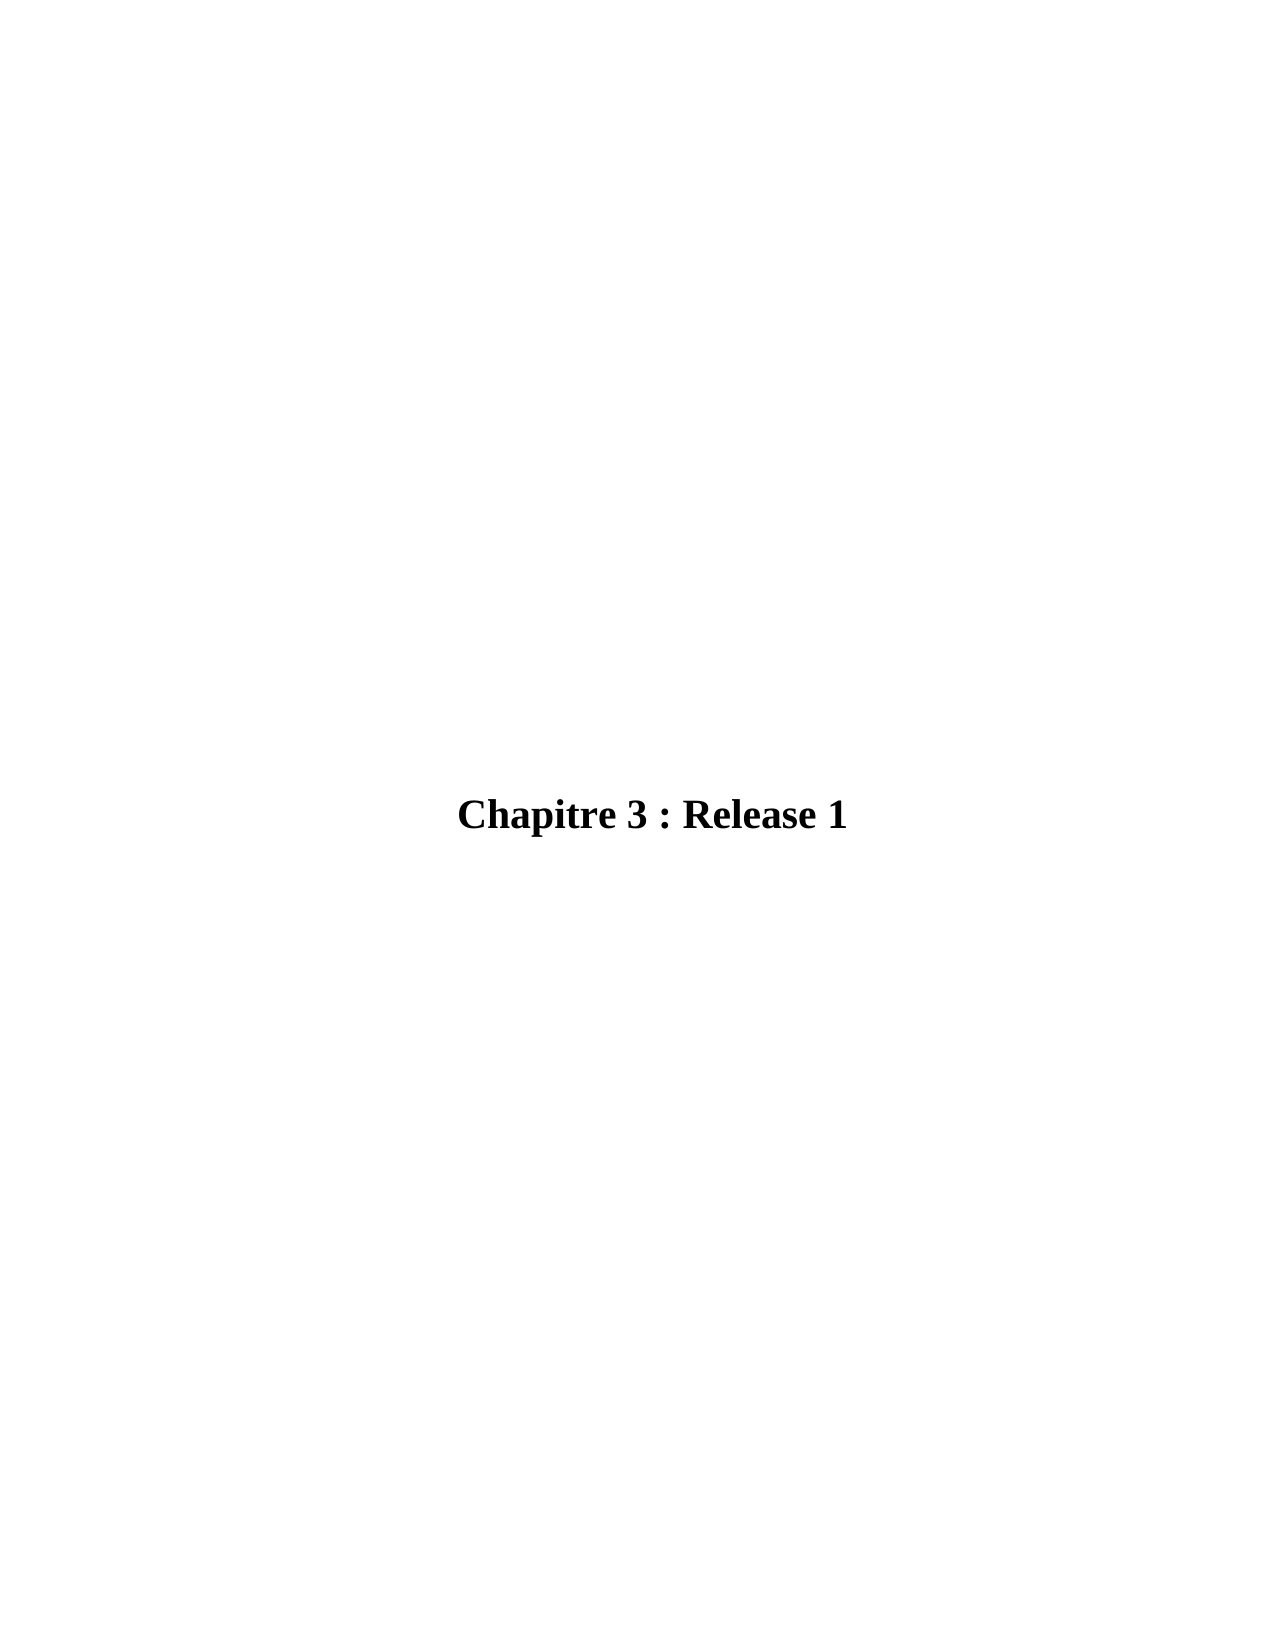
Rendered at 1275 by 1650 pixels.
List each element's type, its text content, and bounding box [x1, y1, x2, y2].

subtitle Chapitre 3 : Release 1 [150, 789, 1125, 837]
